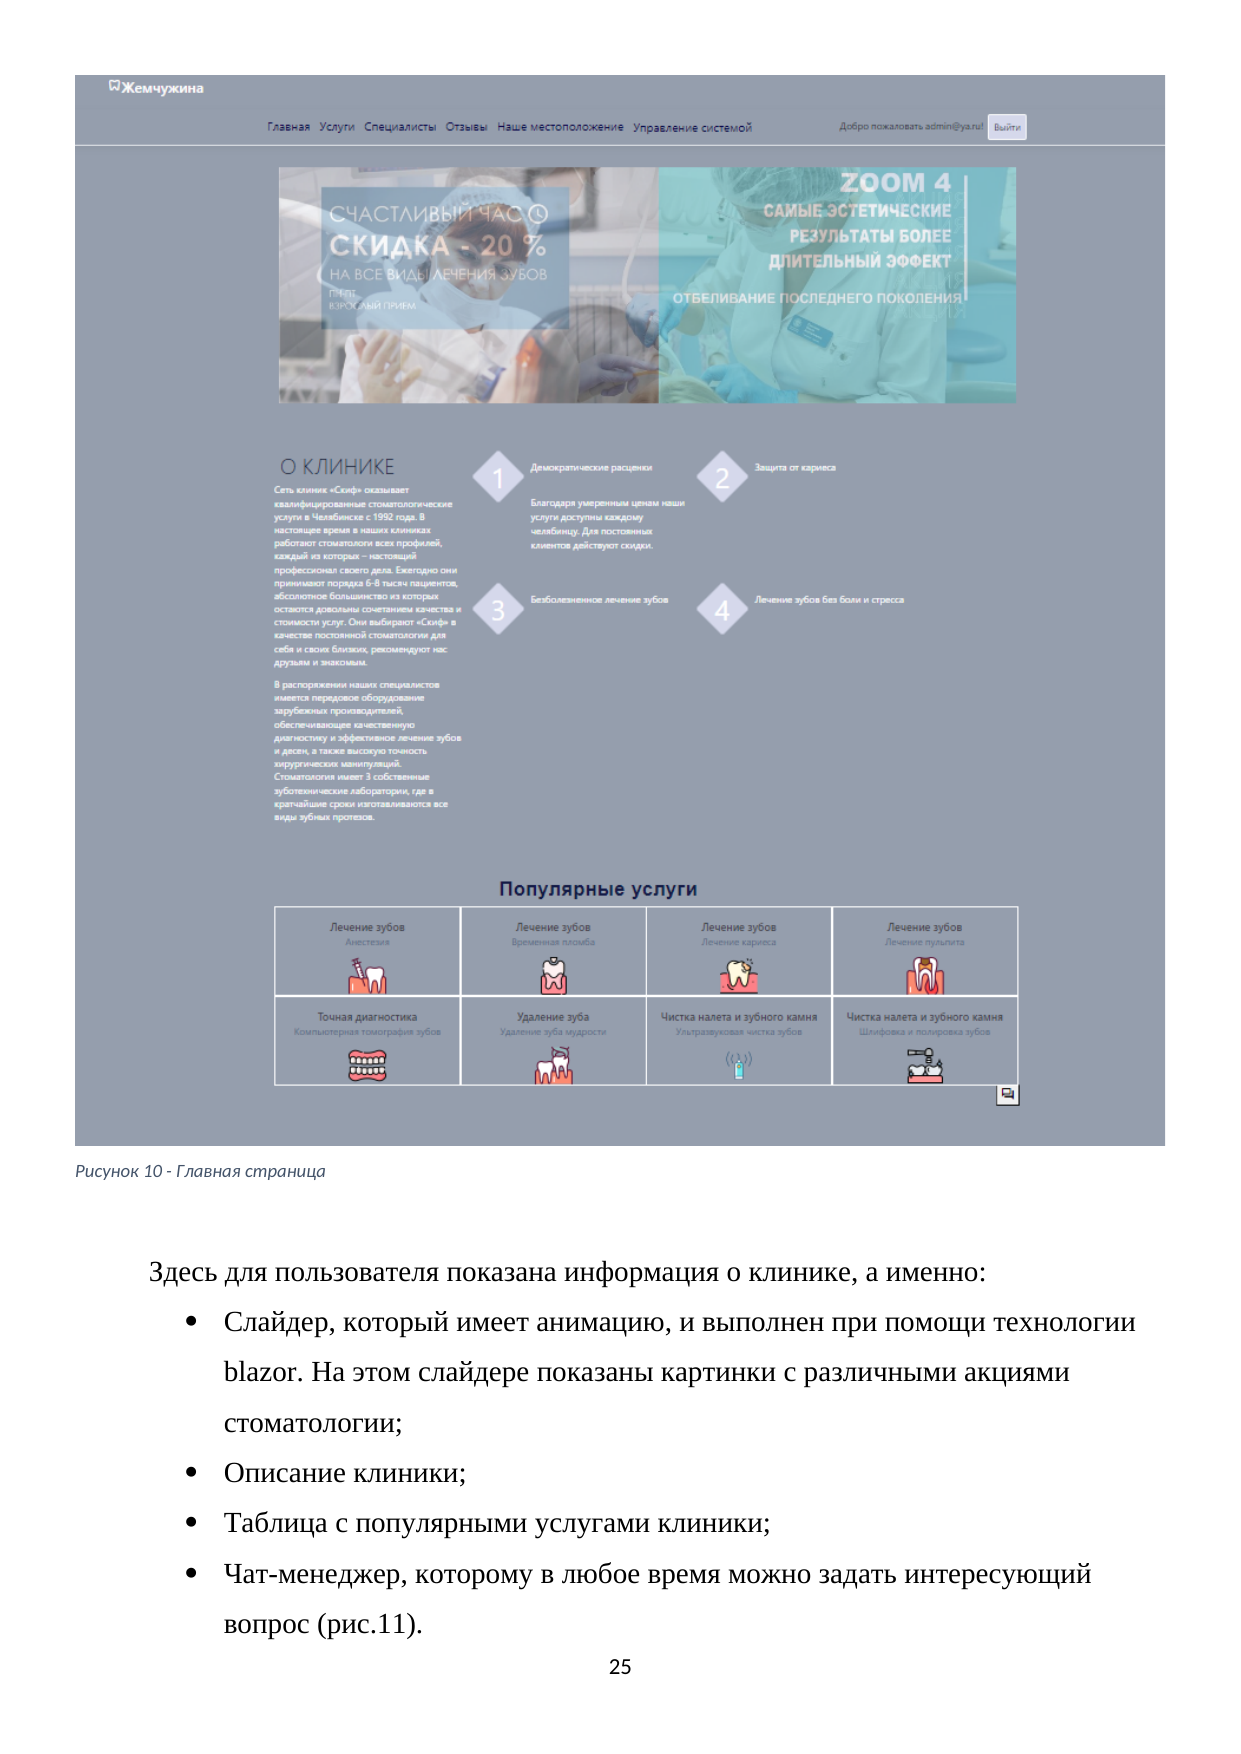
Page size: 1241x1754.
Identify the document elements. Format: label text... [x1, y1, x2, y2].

list Слайдер, который имеет анимацию, и выполнен при помощи технологии blazor. На этом слайдере показаны картинки с различными акциями стоматологии; [186, 1458, 1165, 1593]
text Начальная страница, с которой открывается сайт (рис.10) [75, 179, 1165, 213]
text Здесь для пользователя показана информация о клинике, а именно: [75, 1408, 1165, 1442]
picture [75, 229, 1166, 1300]
subtitle 2.2.1 Главная страница [75, 75, 1165, 108]
list Описание клиники; [186, 1609, 1165, 1643]
